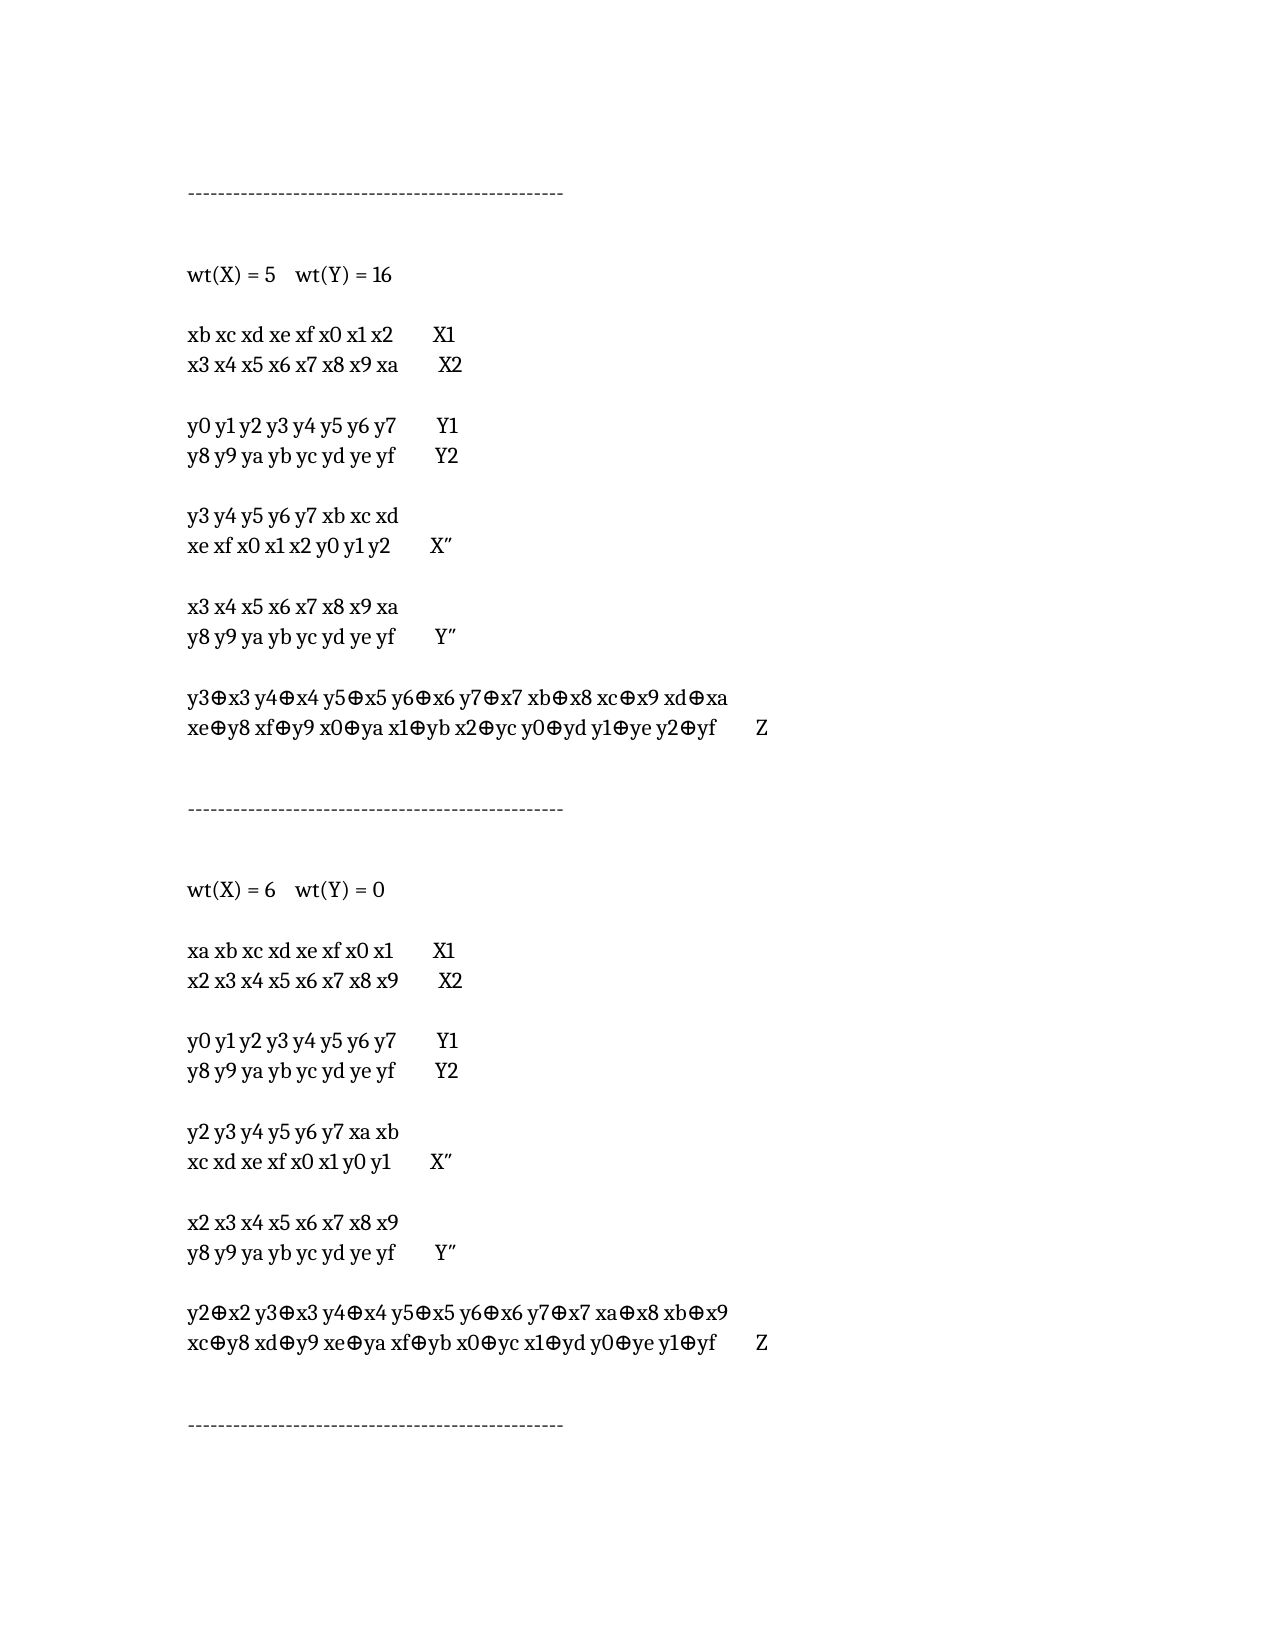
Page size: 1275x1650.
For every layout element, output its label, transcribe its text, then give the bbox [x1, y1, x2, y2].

text -------------------------------------------------- [187, 1381, 1087, 1468]
text wt(X) = 6 wt(Y) = 0 xa xb xc xd xe xf x0 x1 X1 x2 x3 x4 x5 x6 x7 x8 x9 X2 y0 y1 y2 y3 y4 y5 y6 y7 Y1 y8 y9 ya yb yc yd ye yf Y2 y2 y3 y4 y5 y6 y7 xa xb xc xd xe xf x0 x1 y0 y1 X″ x2 x3 x4 x5 x6 x7 x8 x9 y8 y9 ya yb yc yd ye yf Y″ y2⊕x2 y3⊕x3 y4⊕x4 y5⊕x5 y6⊕x6 y7⊕x7 xa⊕x8 xb⊕x9 xc⊕y8 xd⊕y9 xe⊕ya xf⊕yb x0⊕yc x1⊕yd y0⊕ye y1⊕yf Z [187, 877, 1087, 1357]
text -------------------------------------------------- [187, 766, 1087, 852]
text wt(X) = 5 wt(Y) = 16 xb xc xd xe xf x0 x1 x2 X1 x3 x4 x5 x6 x7 x8 x9 xa X2 y0 y1 y2 y3 y4 y5 y6 y7 Y1 y8 y9 ya yb yc yd ye yf Y2 y3 y4 y5 y6 y7 xb xc xd xe xf x0 x1 x2 y0 y1 y2 X″ x3 x4 x5 x6 x7 x8 x9 xa y8 y9 ya yb yc yd ye yf Y″ y3⊕x3 y4⊕x4 y5⊕x5 y6⊕x6 y7⊕x7 xb⊕x8 xc⊕x9 xd⊕xa xe⊕y8 xf⊕y9 x0⊕ya x1⊕yb x2⊕yc y0⊕yd y1⊕ye y2⊕yf Z [187, 261, 1087, 741]
text -------------------------------------------------- [187, 150, 1087, 237]
